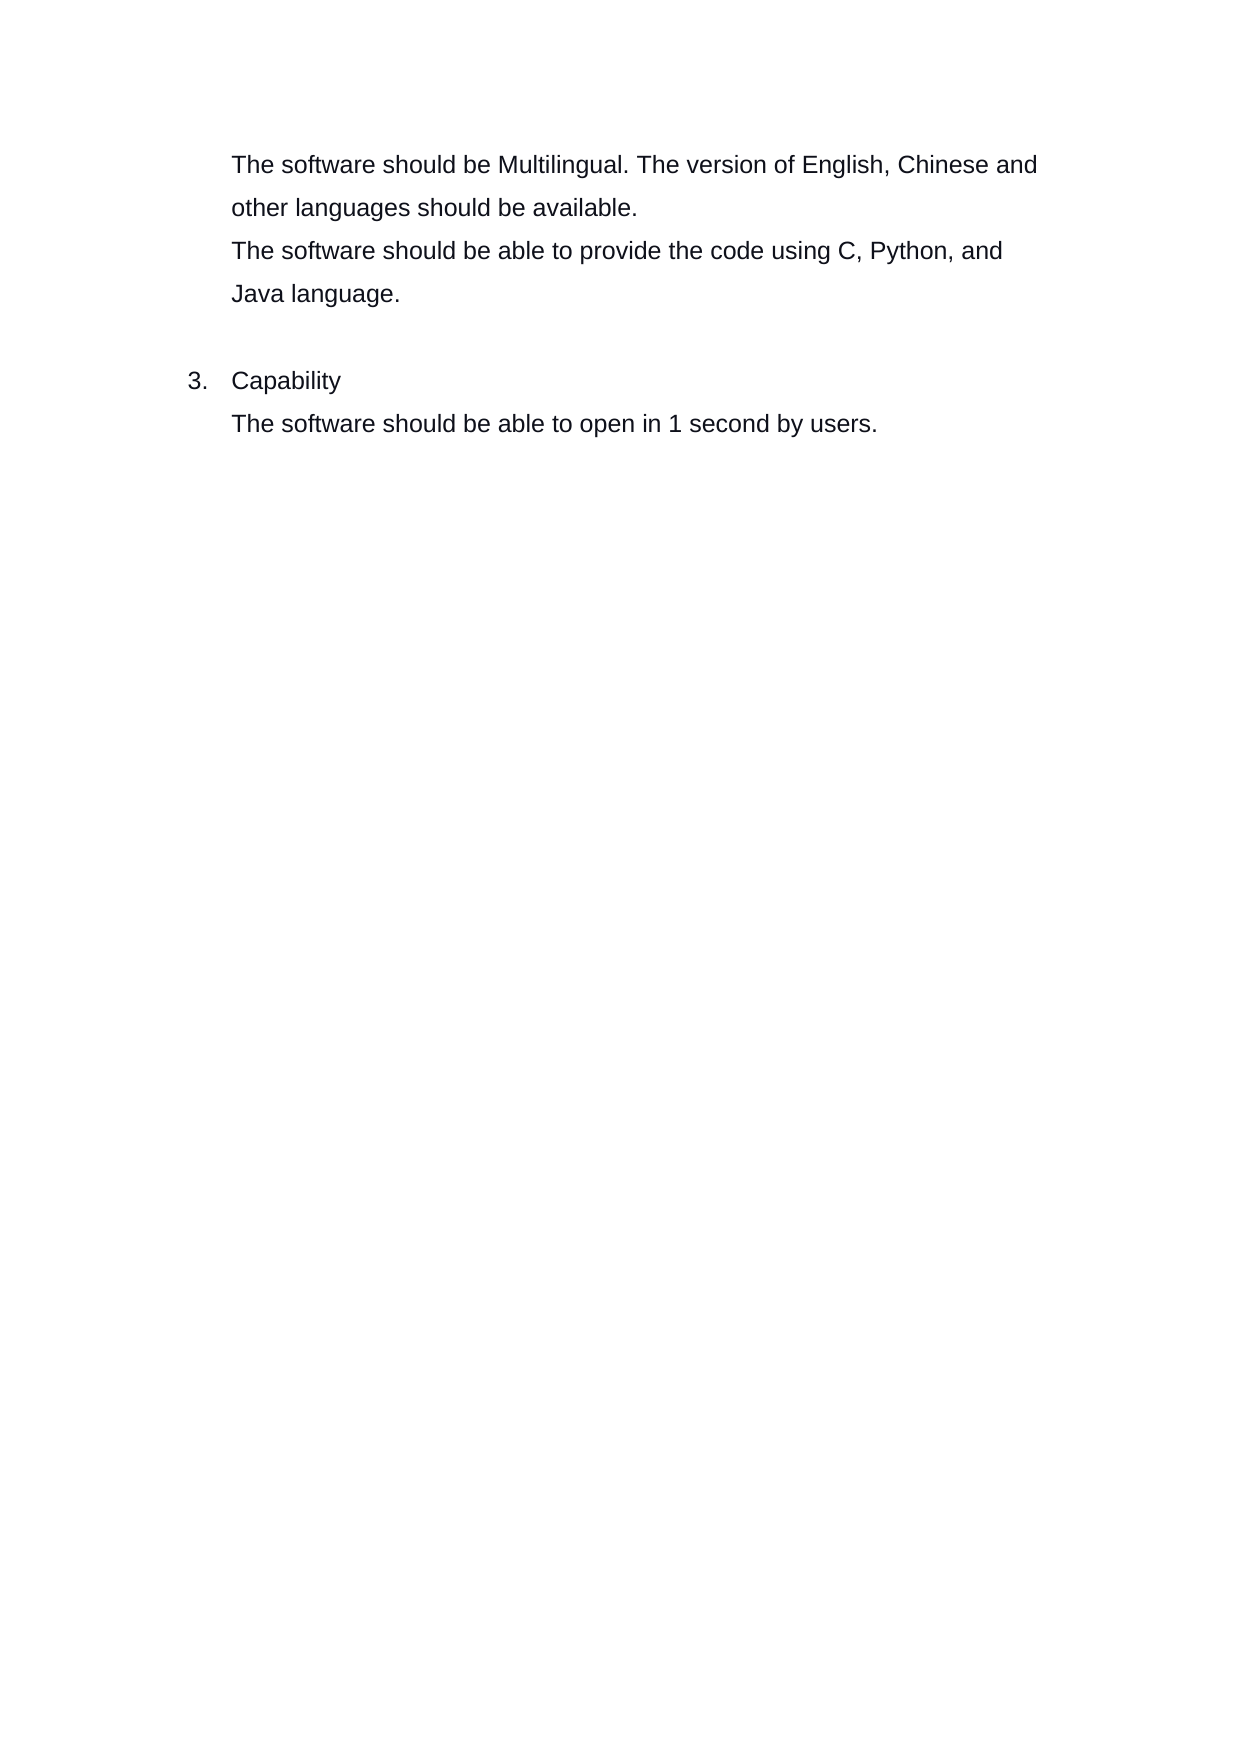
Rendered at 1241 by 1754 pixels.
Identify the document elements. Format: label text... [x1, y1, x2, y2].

list The software should be able to provide the code using C, Python, and Java language. [231, 236, 1053, 308]
list The software should be Multilingual. The version of English, Chinese and other languages should be available. [231, 150, 1053, 222]
list The software should be able to open in 1 second by users. [231, 409, 1053, 437]
list Capability [187, 366, 1053, 394]
